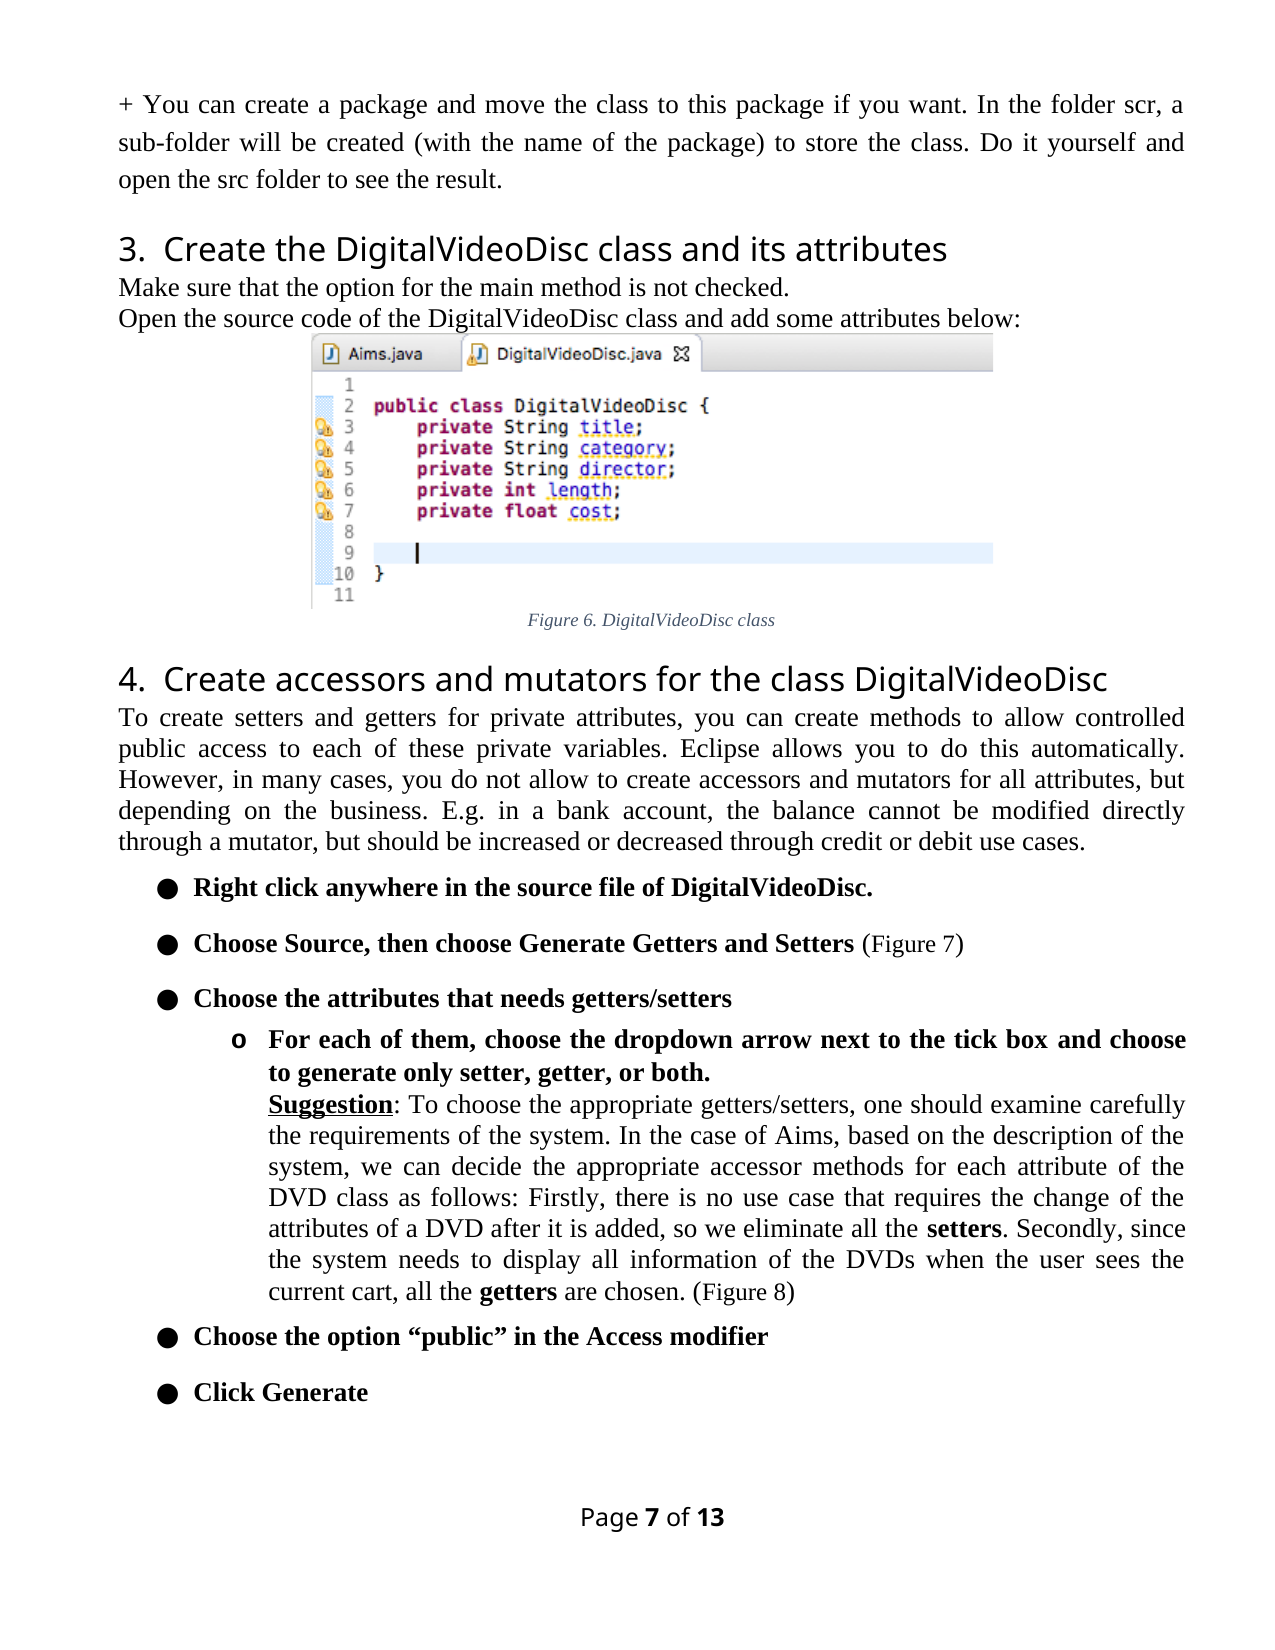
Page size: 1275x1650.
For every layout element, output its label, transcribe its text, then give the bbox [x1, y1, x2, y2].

text Figure 6. DigitalVideoDisc class [118, 609, 1186, 630]
list Right click anywhere in the source file of DigitalVideoDisc. [156, 857, 1186, 912]
subtitle Create accessors and mutators for the class DigitalVideoDisc [118, 655, 1186, 701]
text Suggestion: To choose the appropriate getters/setters, one should examine carefully the requirements of the system. In the case of Aims, based on the description of the system, we can decide the appropriate accessor methods for each attribute of the DVD class as follows: Firstly, there is no use case that requires the change of the attributes of a DVD after it is added, so we eliminate all the setters. Secondly, since the system needs to display all information of the DVDs when the user sees the current cart, all the getters are chosen. () [268, 1088, 1186, 1306]
subtitle Create the DigitalVideoDisc class and its attributes [118, 226, 1186, 271]
text + You can create a package and move the class to this package if you want. In the folder scr, a sub-folder will be created (with the name of the package) to store the class. Do it yourself and open the src folder to see the result. [118, 89, 1186, 194]
list Choose Source, then choose Generate Getters and Setters () [156, 912, 1186, 968]
list Click Generate [156, 1361, 1186, 1417]
list For each of them, choose the dropdown arrow next to the tick box and choose to generate only setter, getter, or both. [231, 1023, 1186, 1088]
text Make sure that the option for the main method is not checked. [118, 271, 1186, 302]
list Choose the option “public” in the Access modifier [156, 1306, 1186, 1361]
picture [311, 333, 994, 609]
text To create setters and getters for private attributes, you can create methods to allow controlled public access to each of these private variables. Eclipse allows you to do this automatically. However, in many cases, you do not allow to create accessors and mutators for all attributes, but depending on the business. E.g. in a bank account, the balance cannot be modified directly through a mutator, but should be increased or decreased through credit or debit use cases. [118, 701, 1186, 857]
list Choose the attributes that needs getters/setters [156, 968, 1186, 1023]
text Open the source code of the DigitalVideoDisc class and add some attributes below: [118, 302, 1186, 333]
